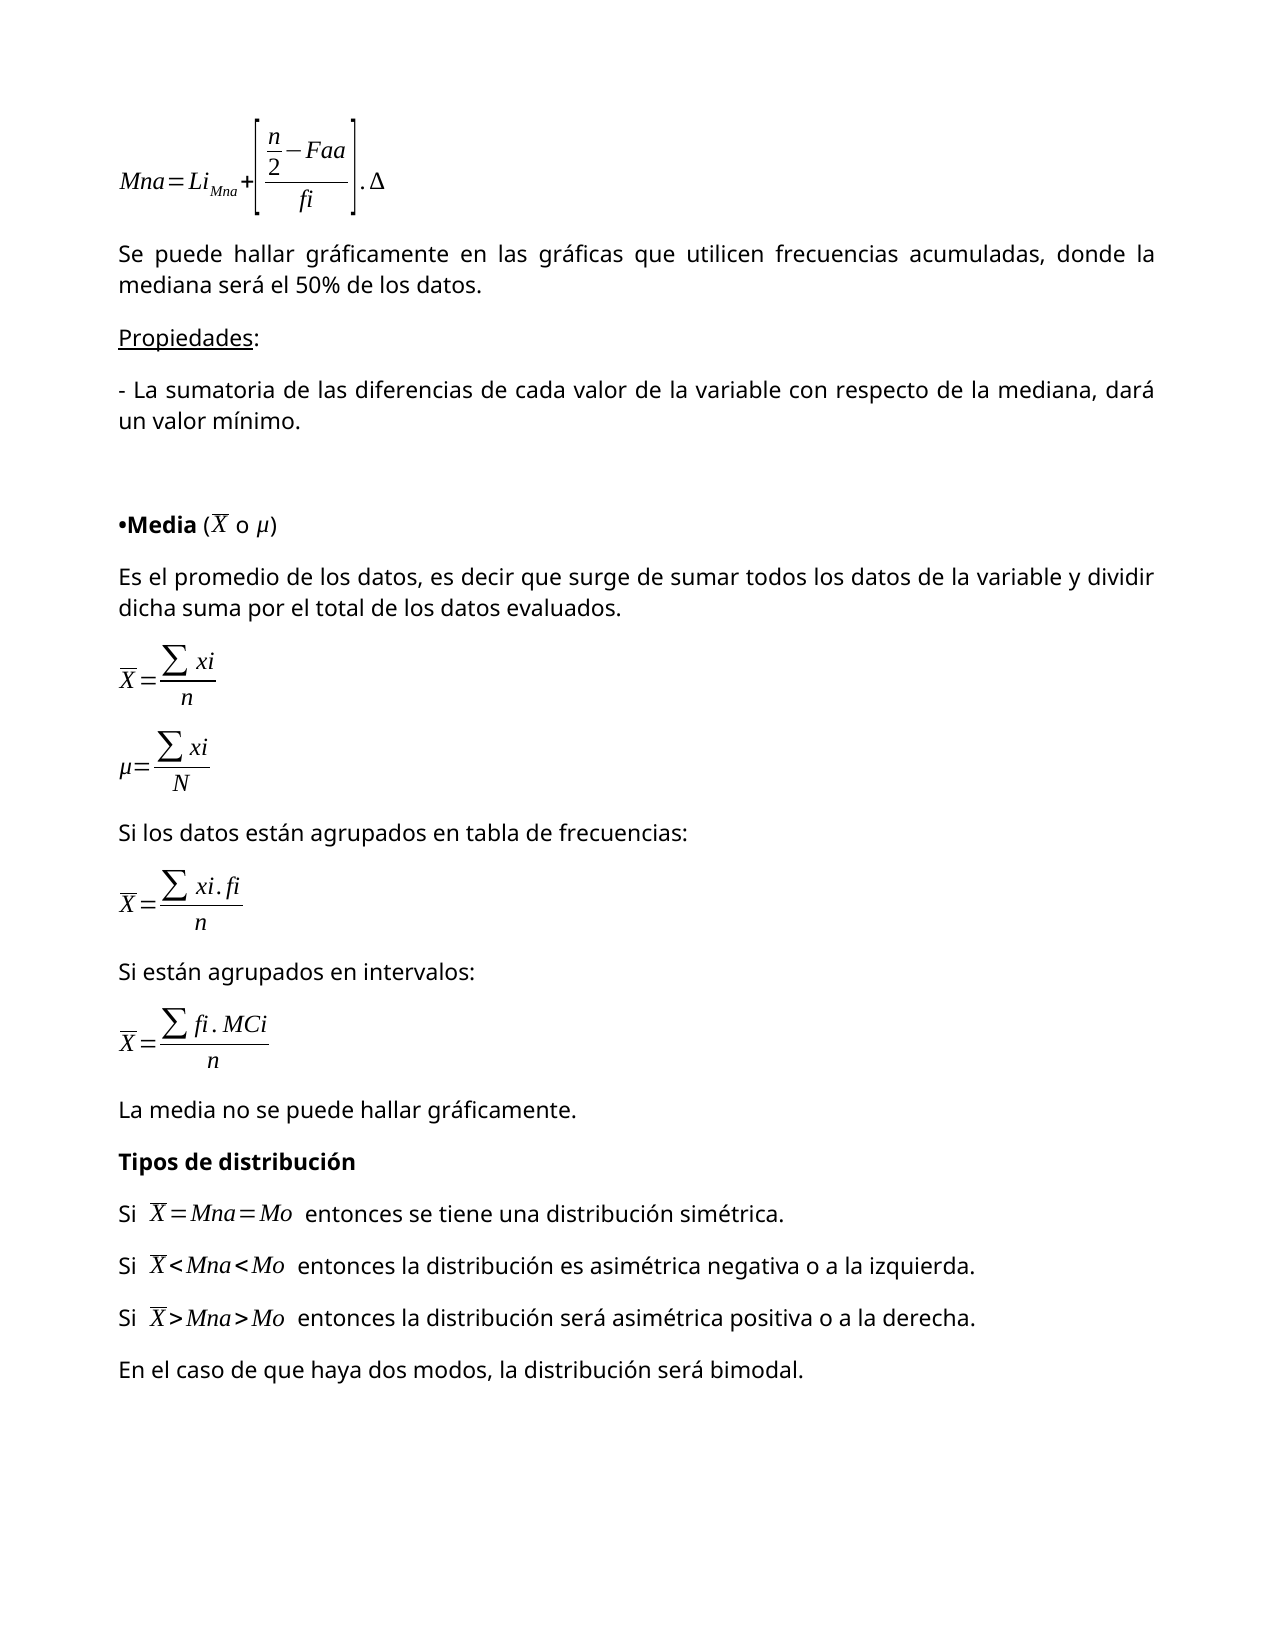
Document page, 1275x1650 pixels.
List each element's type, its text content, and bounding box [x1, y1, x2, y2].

text La media no se puede hallar gráficamente. [118, 1094, 1157, 1125]
text •Media ( o ) [118, 509, 1157, 540]
text Tipos de distribución [118, 1146, 1157, 1177]
text Si los datos están agrupados en tabla de frecuencias: [118, 817, 1157, 848]
text Se puede hallar gráficamente en las gráficas que utilicen frecuencias acumuladas, donde la mediana será el 50% de los datos. [118, 238, 1157, 301]
text Propiedades: [118, 321, 1157, 353]
text Si entonces se tiene una distribución simétrica. [118, 1198, 1157, 1229]
text - La sumatoria de las diferencias de cada valor de la variable con respecto de la mediana, dará un valor mínimo. [118, 373, 1157, 436]
text En el caso de que haya dos modos, la distribución será bimodal. [118, 1354, 1157, 1386]
text Es el promedio de los datos, es decir que surge de sumar todos los datos de la variable y dividir dicha suma por el total de los datos evaluados. [118, 561, 1157, 623]
text Si están agrupados en intervalos: [118, 956, 1157, 987]
text Si entonces la distribución es asimétrica negativa o a la izquierda. [118, 1250, 1157, 1281]
text Si entonces la distribución será asimétrica positiva o a la derecha. [118, 1302, 1157, 1333]
